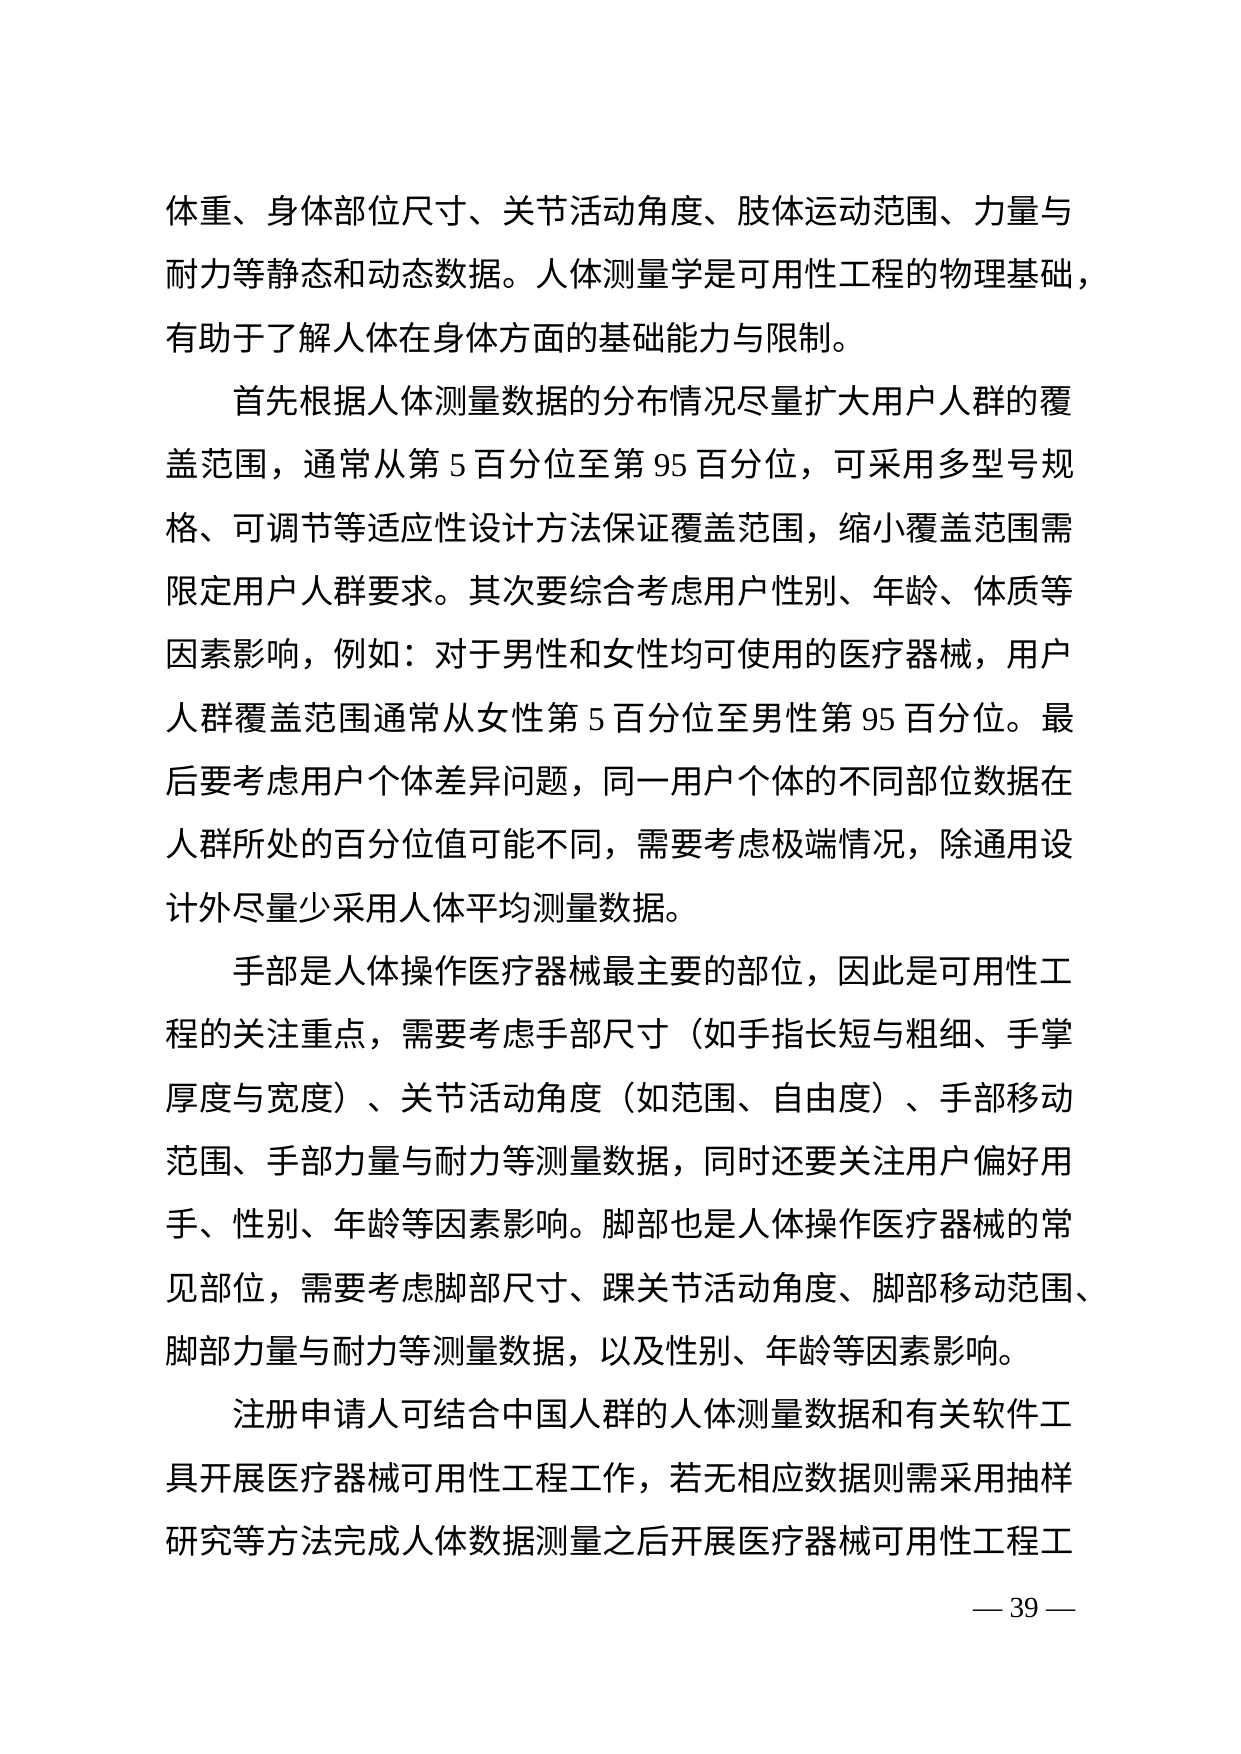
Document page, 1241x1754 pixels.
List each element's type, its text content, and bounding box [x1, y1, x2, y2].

text 手部是人体操作医疗器械最主要的部位，因此是可用性工程的关注重点，需要考虑手部尺寸（如手指长短与粗细、手掌厚度与宽度）、关节活动角度（如范围、自由度）、手部移动范围、手部力量与耐力等测量数据，同时还要关注用户偏好用手、性别、年龄等因素影响。脚部也是人体操作医疗器械的常见部位，需要考虑脚部尺寸、踝关节活动角度、脚部移动范围、脚部力量与耐力等测量数据，以及性别、年龄等因素影响。 [165, 937, 1075, 1381]
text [165, 177, 1075, 367]
text 首先根据人体测量数据的分布情况尽量扩大用户人群的覆盖范围，通常从第5百分位至第95百分位，可采用多型号规格、可调节等适应性设计方法保证覆盖范围，缩小覆盖范围需限定用户人群要求。其次要综合考虑用户性别、年龄、体质等因素影响，例如：对于男性和女性均可使用的医疗器械，用户人群覆盖范围通常从女性第5百分位至男性第95百分位。最后要考虑用户个体差异问题，同一用户个体的不同部位数据在人群所处的百分位值可能不同，需要考虑极端情况，除通用设计外尽量少采用人体平均测量数据。 [165, 367, 1075, 937]
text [165, 1381, 1075, 1571]
